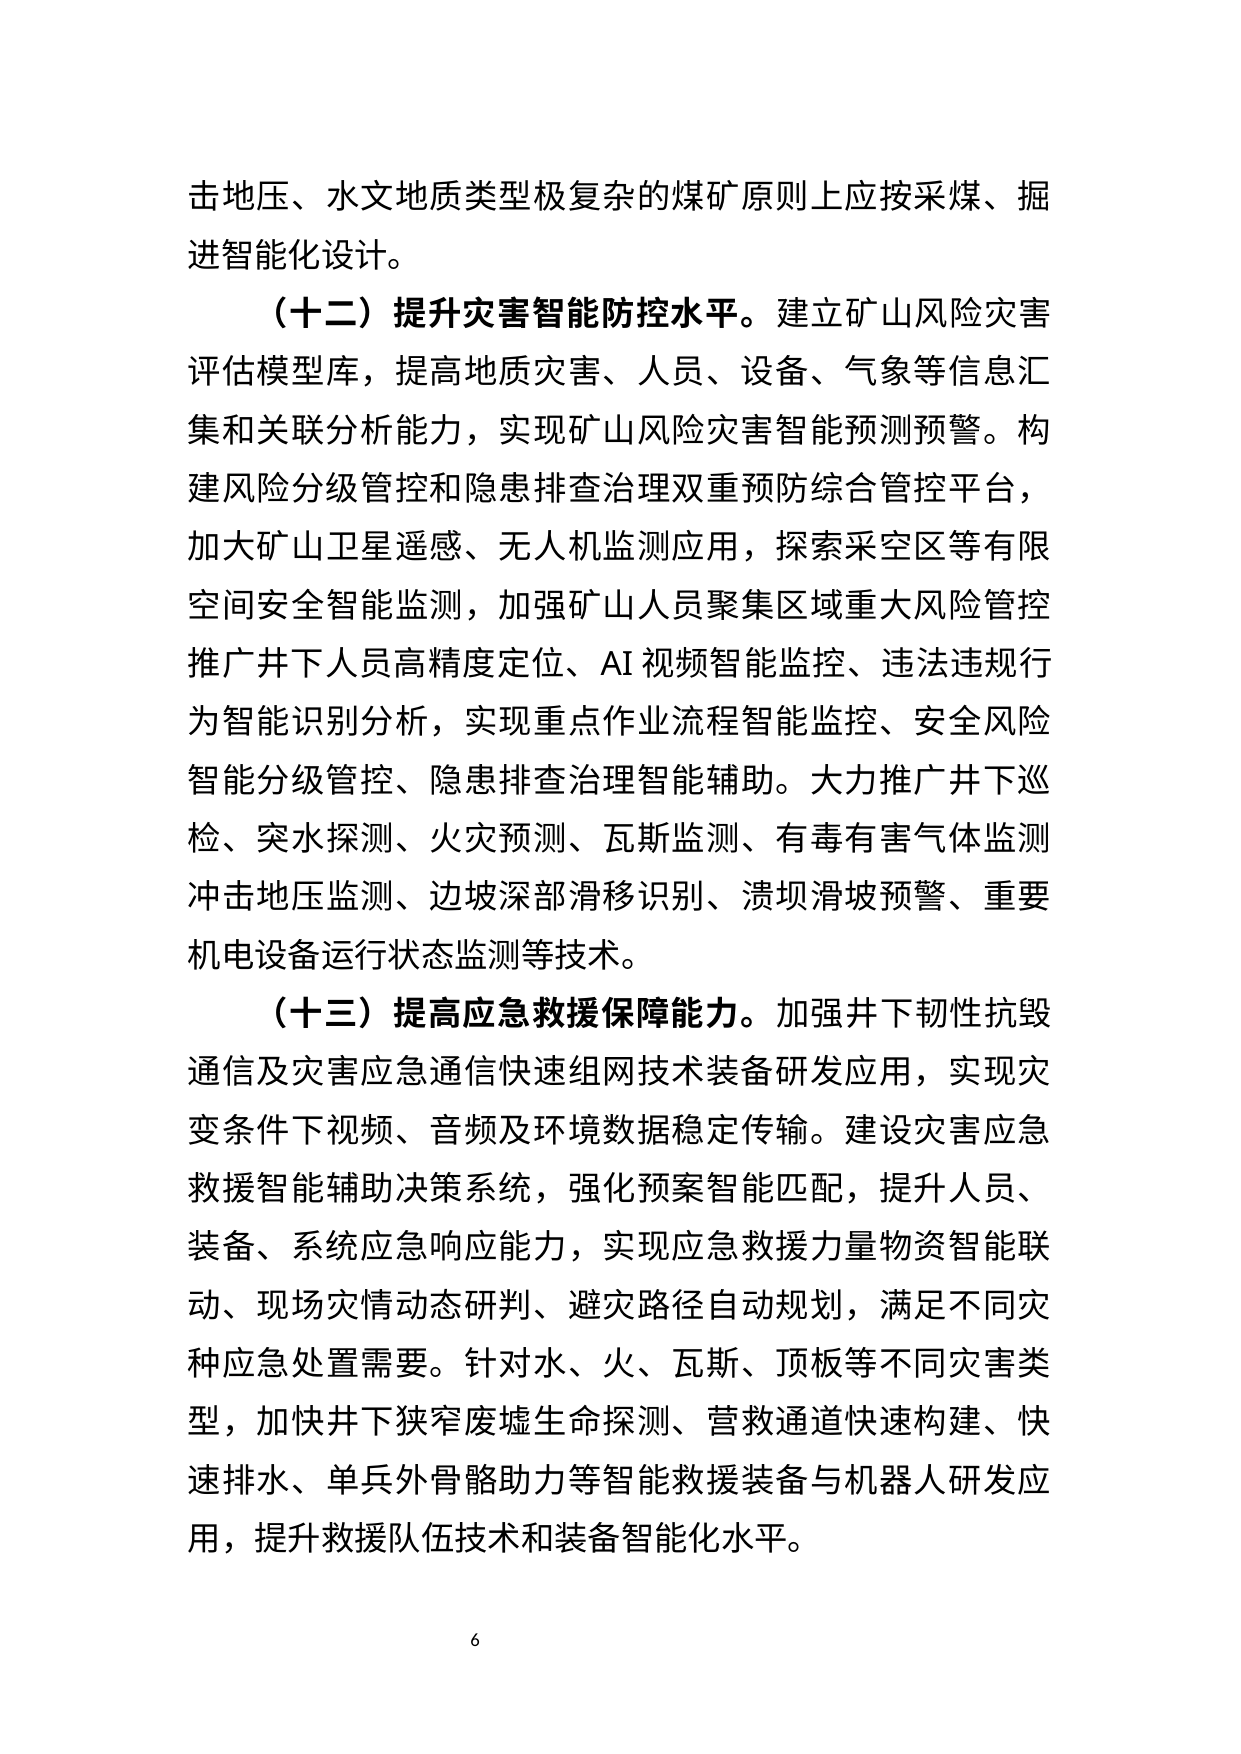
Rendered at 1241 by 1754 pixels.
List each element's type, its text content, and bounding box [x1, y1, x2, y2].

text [187, 162, 1053, 279]
text （十三）提高应急救援保障能力。加强井下韧性抗毁通信及灾害应急通信快速组网技术装备研发应用，实现灾变条件下视频、音频及环境数据稳定传输。建设灾害应急救援智能辅助决策系统，强化预案智能匹配，提升人员、装备、系统应急响应能力，实现应急救援力量物资智能联动、现场灾情动态研判、避灾路径自动规划，满足不同灾种应急处置需要。针对水、火、瓦斯、顶板等不同灾害类型，加快井下狭窄废墟生命探测、营救通道快速构建、快速排水、单兵外骨骼助力等智能救援装备与机器人研发应用，提升救援队伍技术和装备智能化水平。 [187, 979, 1053, 1562]
text （十二）提升灾害智能防控水平。建立矿山风险灾害评估模型库，提高地质灾害、人员、设备、气象等信息汇集和关联分析能力，实现矿山风险灾害智能预测预警。构建风险分级管控和隐患排查治理双重预防综合管控平台，加大矿山卫星遥感、无人机监测应用，探索采空区等有限空间安全智能监测，加强矿山人员聚集区域重大风险管控，推广井下人员高精度定位、AI视频智能监控、违法违规行为智能识别分析，实现重点作业流程智能监控、安全风险智能分级管控、隐患排查治理智能辅助。大力推广井下巡检、突水探测、火灾预测、瓦斯监测、有毒有害气体监测、冲击地压监测、边坡深部滑移识别、溃坝滑坡预警、重要机电设备运行状态监测等技术。 [187, 279, 1053, 979]
